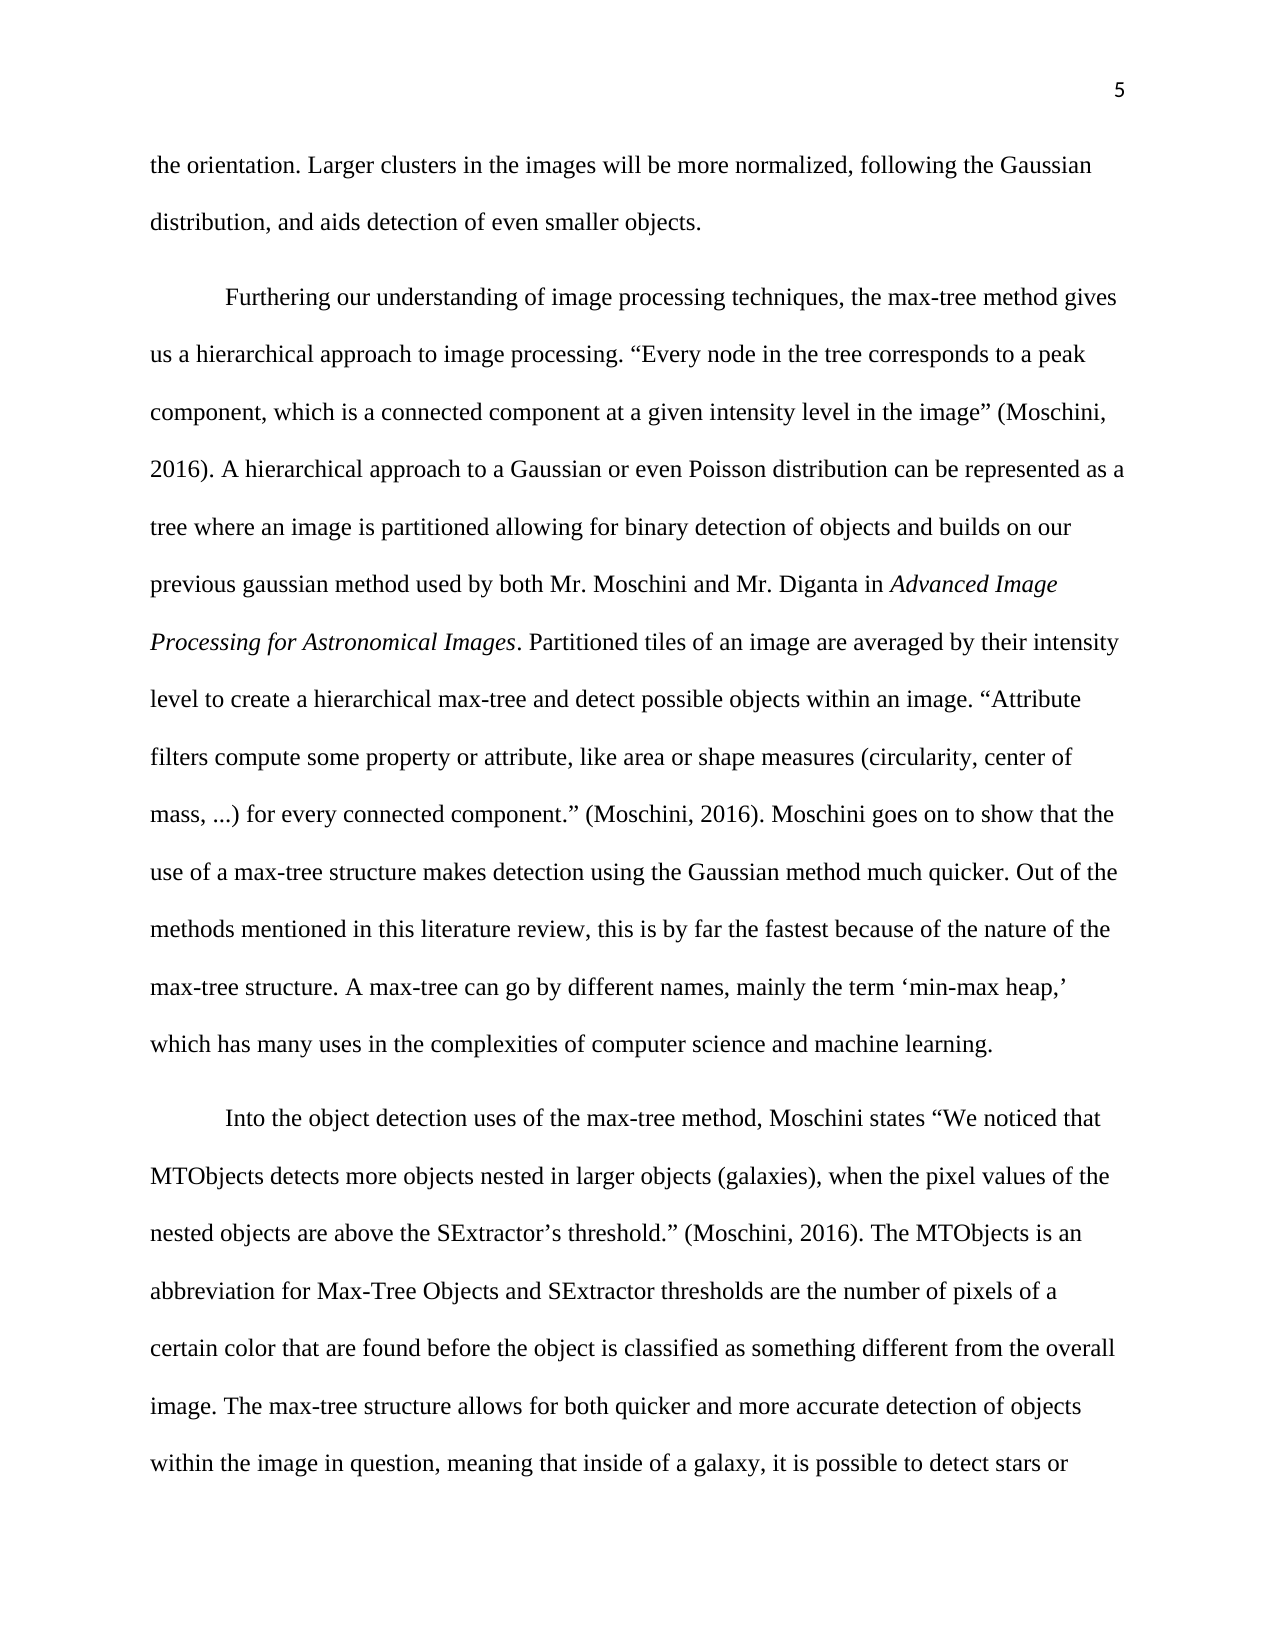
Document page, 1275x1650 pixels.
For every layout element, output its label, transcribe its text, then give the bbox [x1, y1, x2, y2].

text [150, 150, 1125, 236]
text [150, 1103, 1125, 1477]
text Furthering our understanding of image processing techniques, the max-tree method gives us a hierarchical approach to image processing. “Every node in the tree corresponds to a peak component, which is a connected component at a given intensity level in the image” (Moschini, 2016). A hierarchical approach to a Gaussian or even Poisson distribution can be represented as a tree where an image is partitioned allowing for binary detection of objects and builds on our previous gaussian method used by both Mr. Moschini and Mr. Diganta in Advanced Image Processing for Astronomical Images. Partitioned tiles of an image are averaged by their intensity level to create a hierarchical max-tree and detect possible objects within an image. “Attribute filters compute some property or attribute, like area or shape measures (circularity, center of mass, ...) for every connected component.” (Moschini, 2016). Moschini goes on to show that the use of a max-tree structure makes detection using the Gaussian method much quicker. Out of the methods mentioned in this literature review, this is by far the fastest because of the nature of the max-tree structure. A max-tree can go by different names, mainly the term ‘min-max heap,’ which has many uses in the complexities of computer science and machine learning. [150, 282, 1125, 1058]
